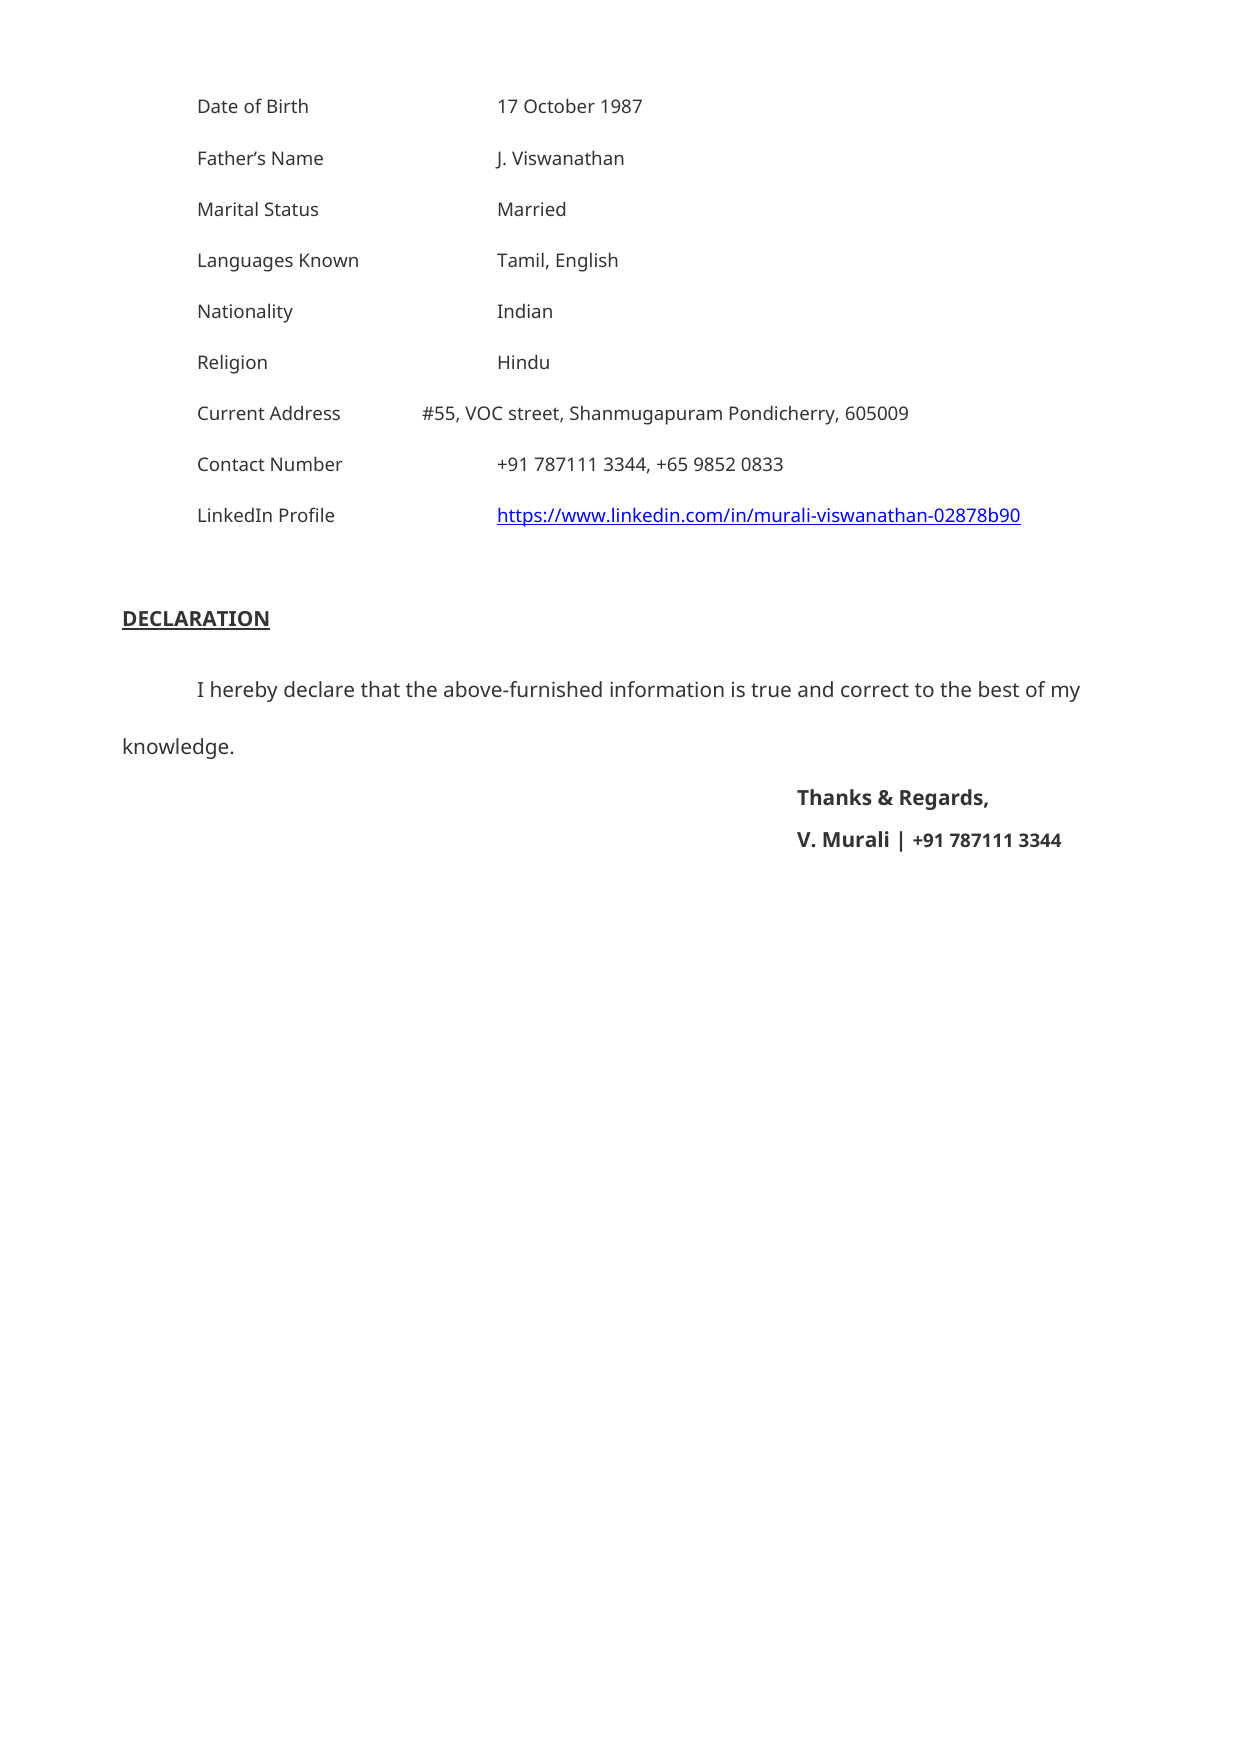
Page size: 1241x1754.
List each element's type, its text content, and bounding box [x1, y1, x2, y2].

text Religion Hindu [122, 349, 1125, 374]
text Languages Known Tamil, English [122, 247, 1125, 272]
text LinkedIn Profile https://www.linkedin.com/in/murali-viswanathan-02878b90 [122, 502, 1125, 528]
text V. Murali | +91 787111 3344 [722, 826, 1125, 854]
text Contact Number +91 787111 3344, +65 9852 0833 [122, 451, 1125, 477]
text Thanks & Regards, [722, 783, 1125, 811]
text Current Address #55, VOC street, Shanmugapuram Pondicherry, 605009 [122, 400, 1125, 426]
text Date of Birth 17 October 1987 [122, 94, 1125, 119]
text Nationality Indian [122, 298, 1125, 323]
text Father’s Name J. Viswanathan [122, 145, 1125, 170]
subtitle DECLARATION [122, 604, 1125, 633]
text I hereby declare that the above-furnished information is true and correct to the best of my knowledge. [122, 675, 1125, 763]
text Marital Status Married [122, 196, 1125, 221]
